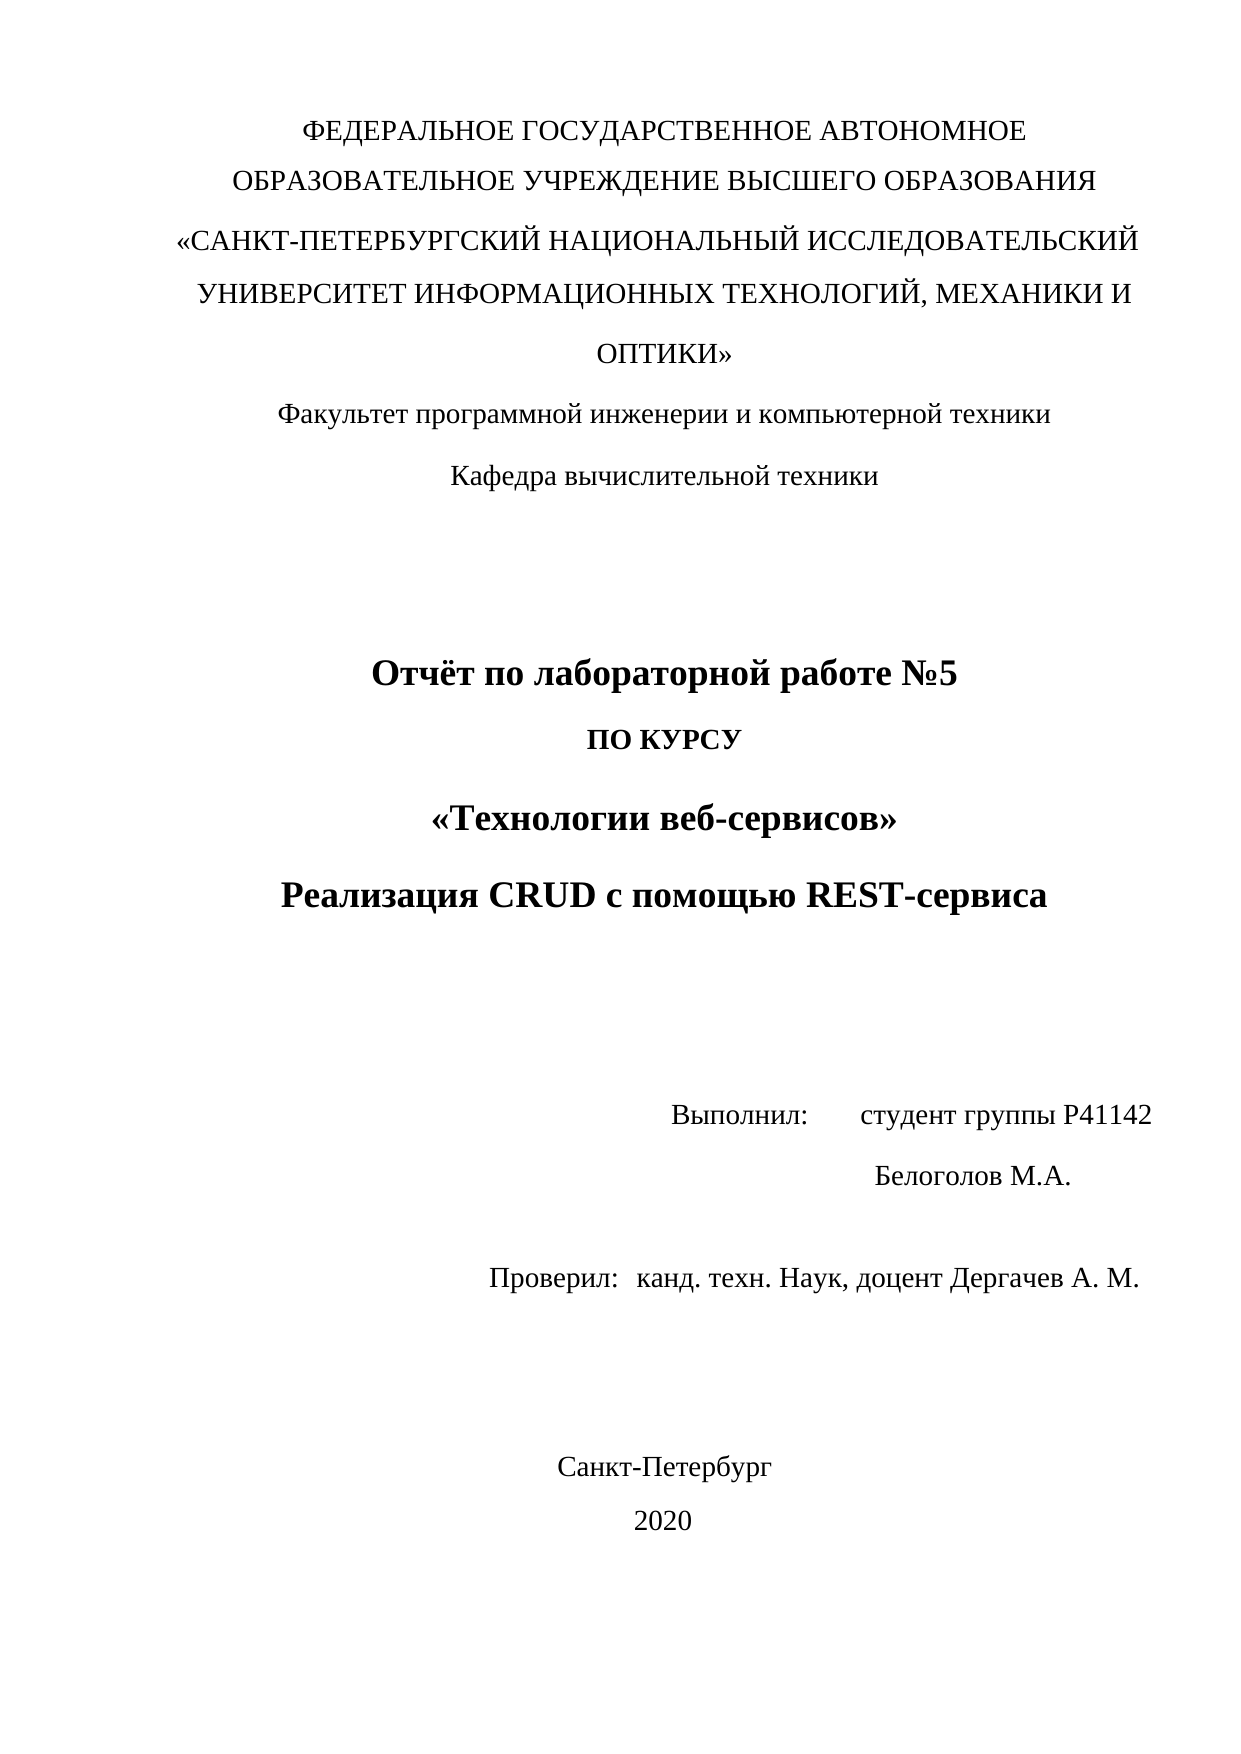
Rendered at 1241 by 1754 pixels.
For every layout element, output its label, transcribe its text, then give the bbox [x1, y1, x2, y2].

text УНИВЕРСИТЕТ ИНФОРМАЦИОННЫХ ТЕХНОЛОГИЙ, МЕХАНИКИ И [196, 276, 1153, 310]
text Проверил: канд. техн. Наук, доцент Дергачев А. М. [177, 1260, 1140, 1293]
text Выполнил: студент группы P41142 [176, 1097, 1159, 1131]
text Белоголов М.А. [176, 1158, 1159, 1192]
text Кафедра вычислительной техники [177, 458, 1152, 492]
text ОБРАЗОВАТЕЛЬНОЕ УЧРЕЖДЕНИЕ ВЫСШЕГО ОБРАЗОВАНИЯ [177, 163, 1152, 197]
text Отчёт по лабораторной работе №5 [177, 651, 1152, 694]
text «Технологии веб-сервисов» [177, 795, 1152, 838]
text ОПТИКИ» [596, 336, 740, 369]
text ФЕДЕРАЛЬНОЕ ГОСУДАРСТВЕННОЕ АВТОНОМНОЕ [177, 113, 1152, 147]
text Факультет программной инженерии и компьютерной техники [177, 396, 1151, 429]
text 2020 [177, 1503, 1159, 1537]
text Санкт-Петербург [177, 1449, 1152, 1482]
text «САНКТ-ПЕТЕРБУРГСКИЙ НАЦИОНАЛЬНЫЙ ИССЛЕДОВАТЕЛЬСКИЙ [176, 223, 1153, 257]
text Реализация CRUD с помощью REST-сервиса [177, 873, 1152, 916]
text ПО КУРСУ [177, 722, 1152, 755]
